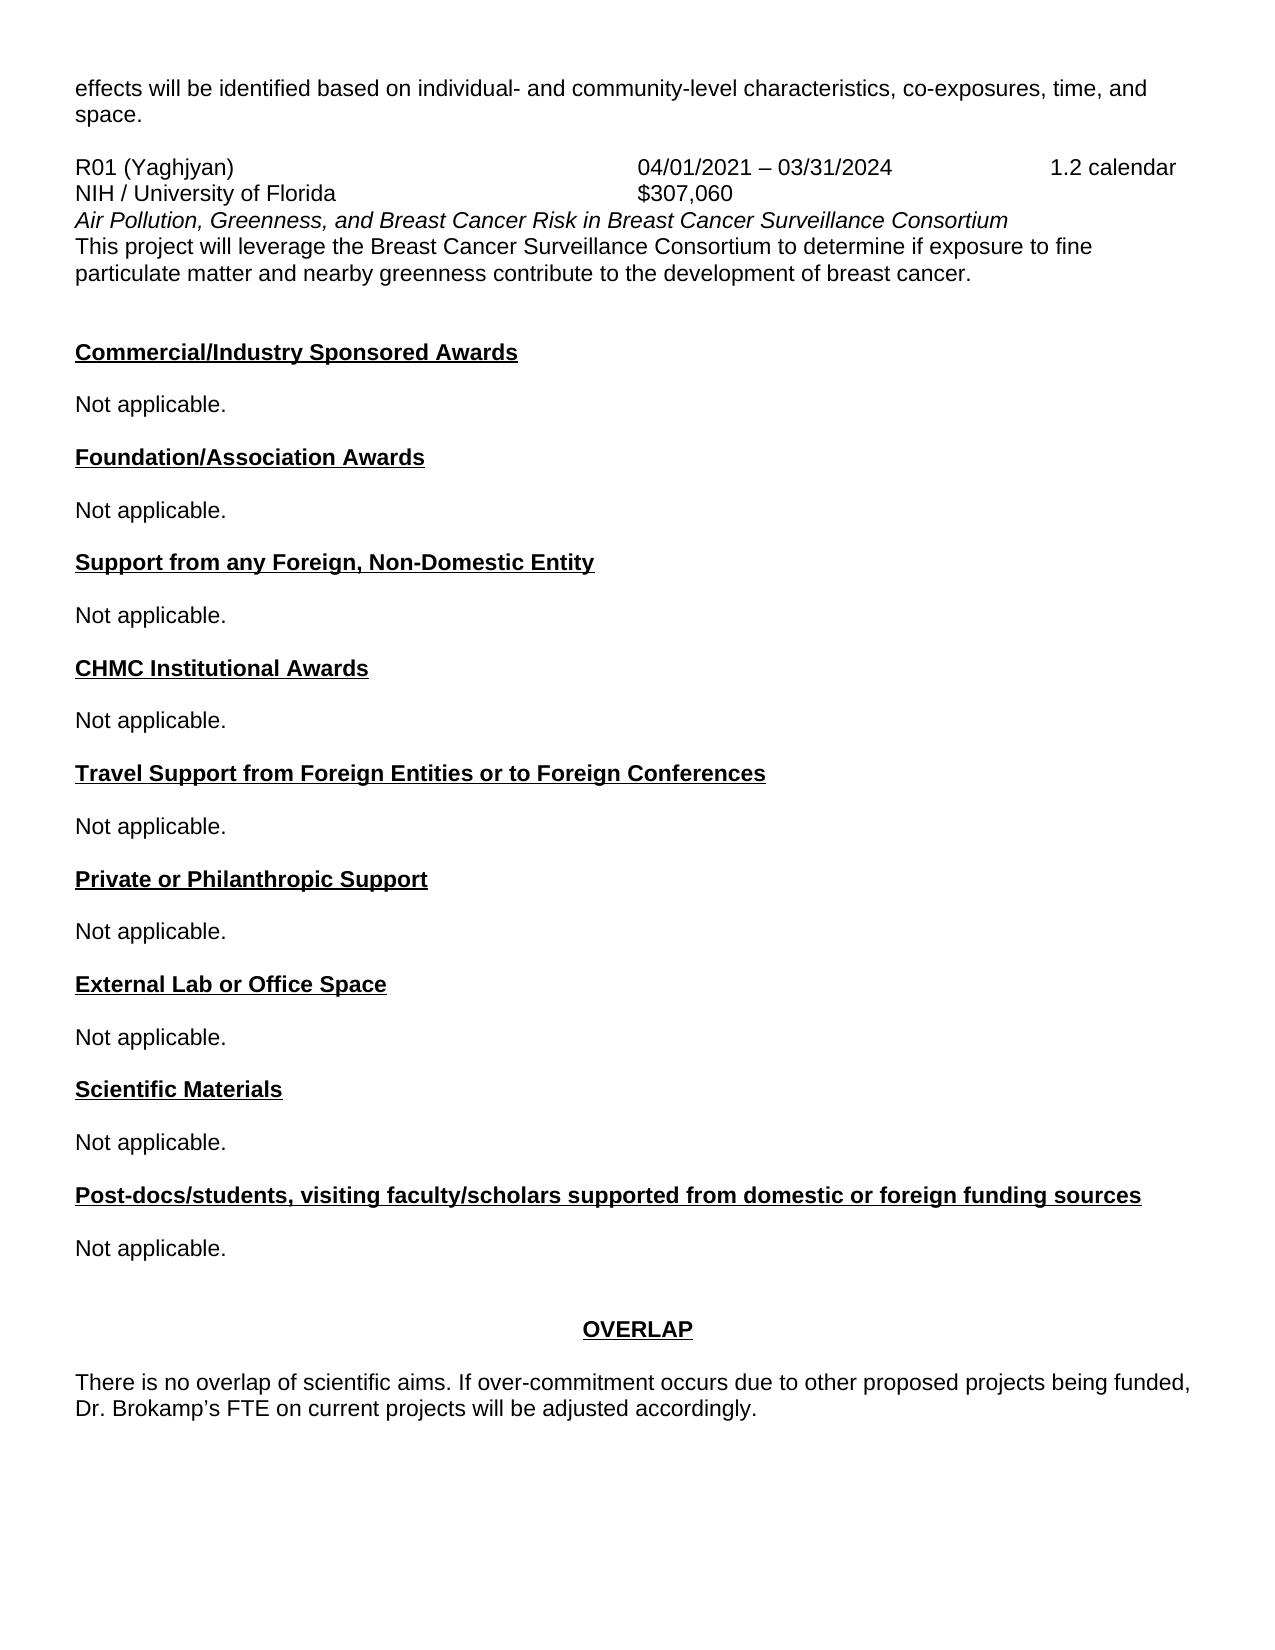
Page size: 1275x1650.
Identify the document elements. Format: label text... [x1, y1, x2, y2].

text Scientific Materials [75, 1076, 1200, 1103]
text External Lab or Office Space [75, 971, 1200, 997]
text Travel Support from Foreign Entities or to Foreign Conferences [75, 760, 1200, 787]
text NIH / University of Florida $307,060 [75, 180, 1200, 207]
text Not applicable. [75, 1234, 1200, 1261]
text Not applicable. [75, 1024, 1200, 1050]
text Foundation/Association Awards [75, 444, 1200, 470]
text Not applicable. [75, 1129, 1200, 1156]
text Air Pollution, Greenness, and Breast Cancer Risk in Breast Cancer Surveillance Consortium [75, 207, 1200, 233]
text Private or Philanthropic Support [75, 866, 1200, 892]
text Commercial/Industry Sponsored Awards [75, 338, 1200, 365]
text Not applicable. [75, 813, 1200, 839]
text Post-docs/students, visiting faculty/scholars supported from domestic or foreign funding sources [75, 1182, 1200, 1208]
text Not applicable. [75, 391, 1200, 418]
text OVERLAP [75, 1316, 1200, 1342]
text Support from any Foreign, Non-Domestic Entity [75, 549, 1200, 576]
text Not applicable. [75, 707, 1200, 734]
text R01 (Yaghjyan) 04/01/2021 – 03/31/2024 1.2 calendar [75, 154, 1200, 180]
text This project will leverage the Breast Cancer Surveillance Consortium to determine if exposure to fine particulate matter and nearby greenness contribute to the development of breast cancer. [75, 233, 1200, 286]
text CHMC Institutional Awards [75, 655, 1200, 681]
text Not applicable. [75, 918, 1200, 945]
text Not applicable. [75, 602, 1200, 628]
text Not applicable. [75, 497, 1200, 523]
